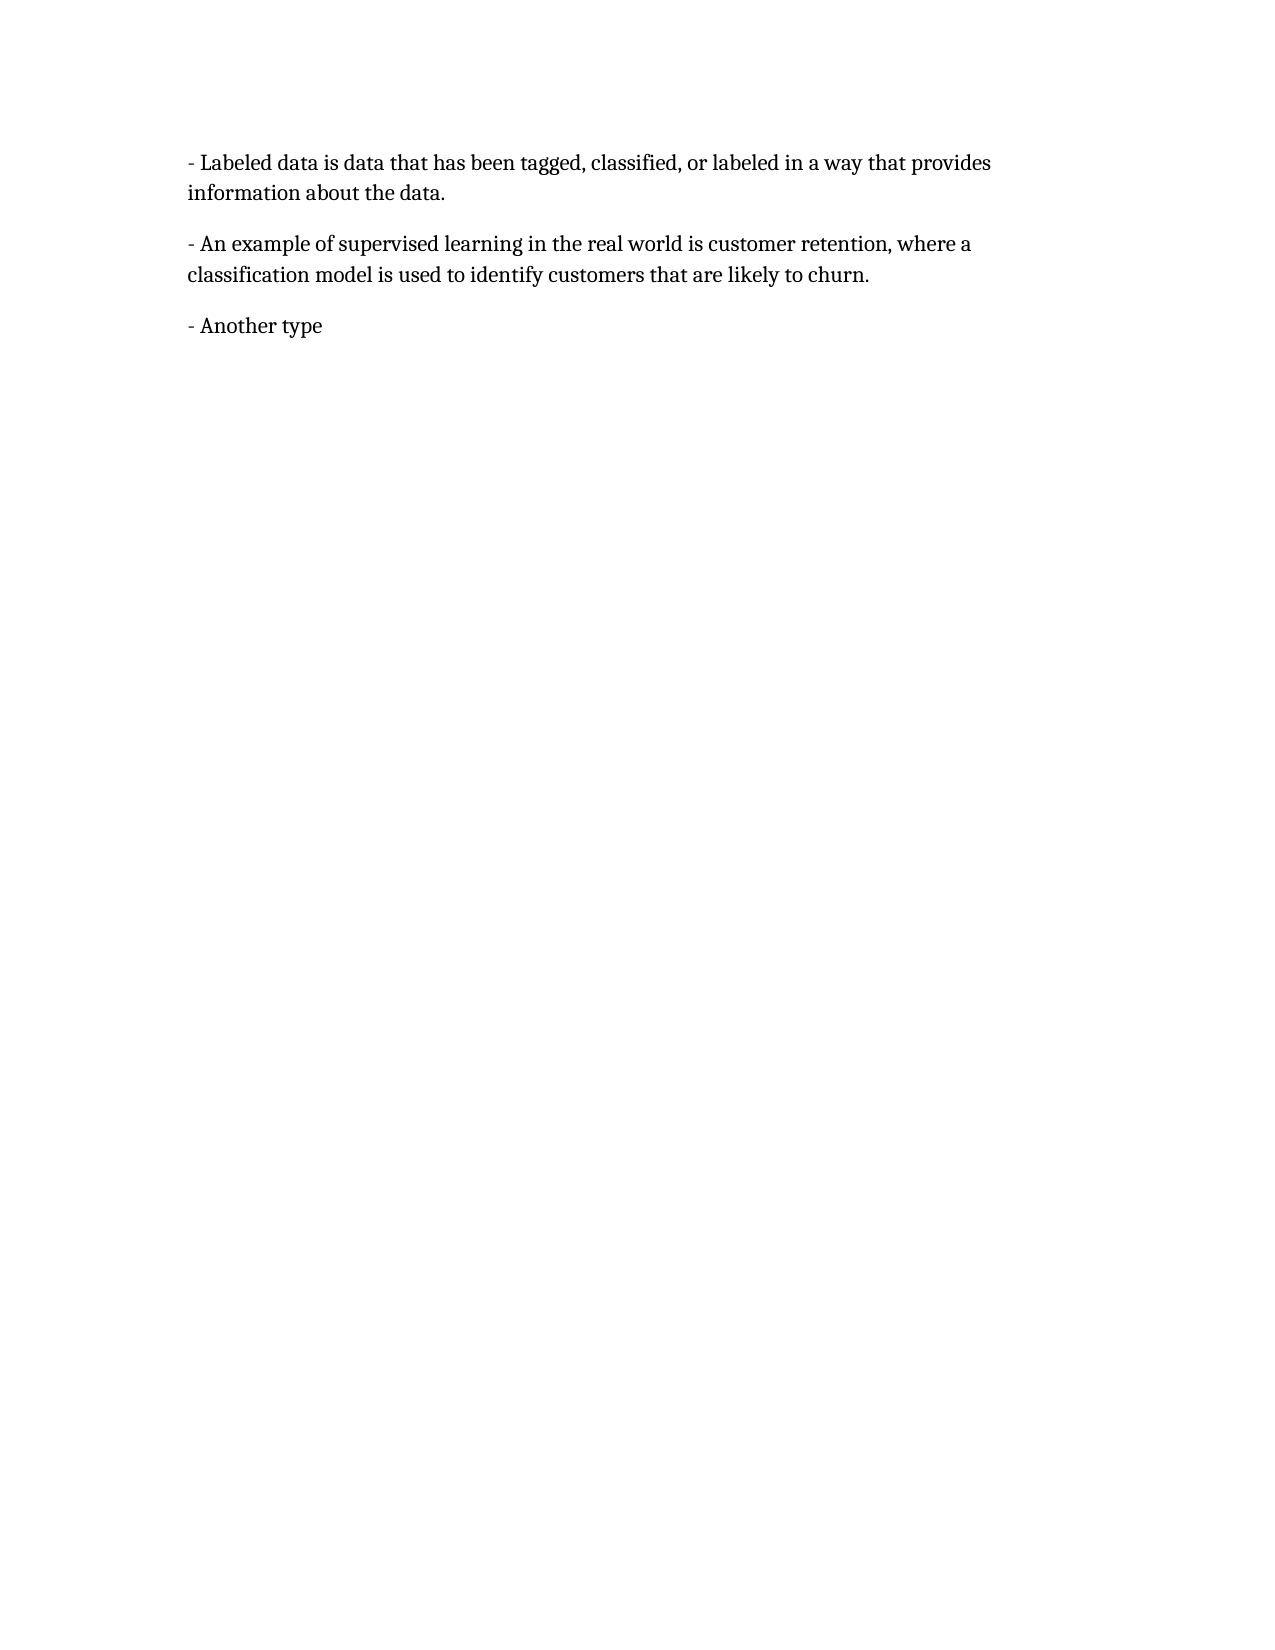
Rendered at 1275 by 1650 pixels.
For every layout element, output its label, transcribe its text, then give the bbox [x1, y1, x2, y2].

text - Labeled data is data that has been tagged, classified, or labeled in a way that provides information about the data. [187, 150, 1087, 207]
text - Another type [187, 312, 1087, 339]
text - An example of supervised learning in the real world is customer retention, where a classification model is used to identify customers that are likely to churn. [187, 231, 1087, 288]
